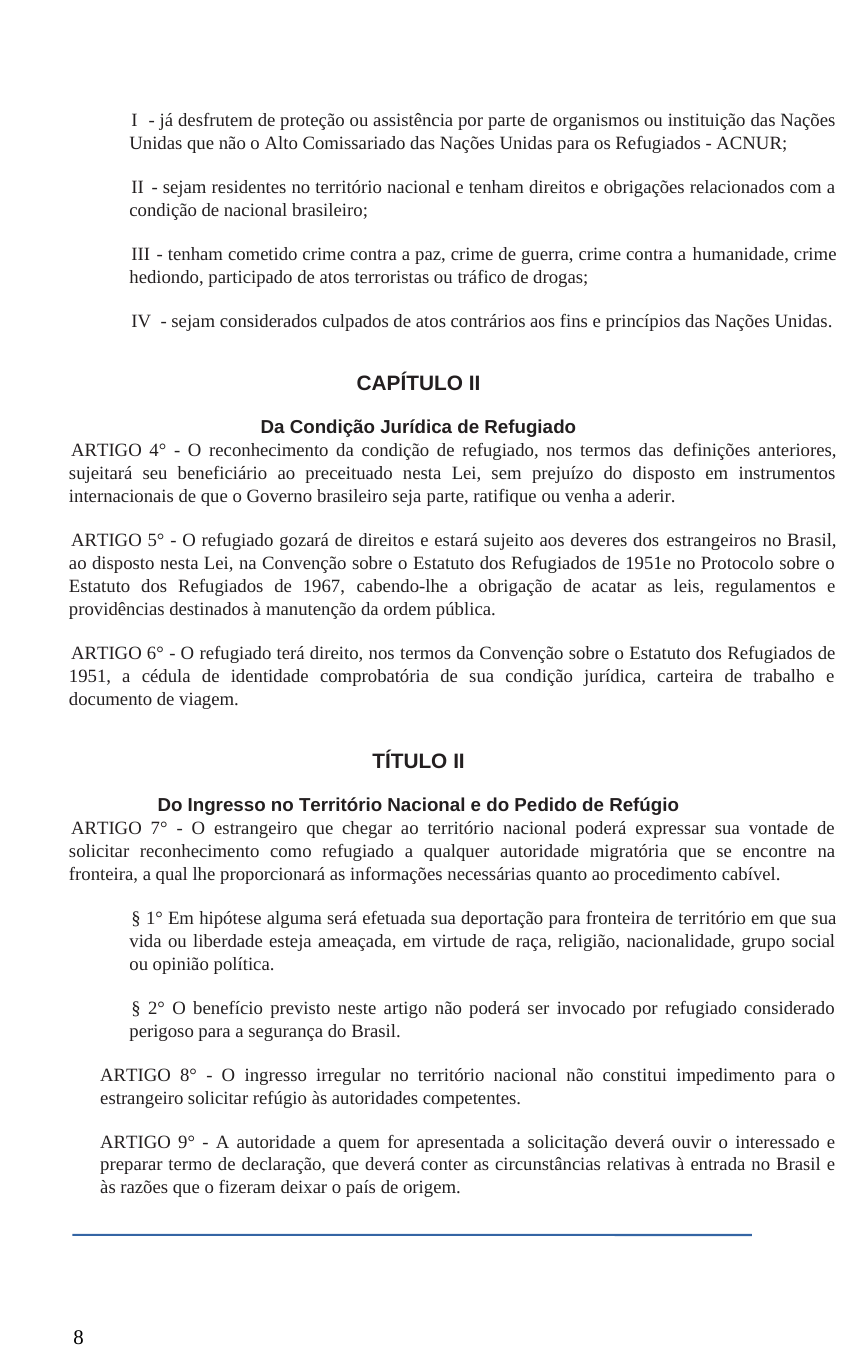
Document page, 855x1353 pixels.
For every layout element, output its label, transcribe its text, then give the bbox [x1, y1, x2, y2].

text ARTIGO 8° - O ingresso irregular no território nacional não constitui impedimento para o estrangeiro solicitar refúgio às autoridades competentes. [100, 1064, 836, 1108]
text ARTIGO 6° - O refugiado terá direito, nos termos da Convenção sobre o Estatuto dos Refugiados de 1951, a cédula de identidade comprobatória de sua condição jurídica, carteira de trabalho e documento de viagem. [69, 642, 836, 709]
list - sejam considerados culpados de atos contrários aos fins e princípios das Nações Unidas. [129, 310, 836, 331]
list - tenham cometido crime contra a paz, crime de guerra, crime contra a humanidade, crime hediondo, participado de atos terroristas ou tráfico de drogas; [129, 243, 836, 288]
text CAPÍTULO II [0, 372, 836, 395]
list - sejam residentes no território nacional e tenham direitos e obrigações relacionados com a condição de nacional brasileiro; [129, 176, 836, 221]
text TÍTULO II [0, 751, 836, 773]
list - já desfrutem de proteção ou assistência por parte de organismos ou instituição das Nações Unidas que não o Alto Comissariado das Nações Unidas para os Refugiados - ACNUR; [129, 109, 836, 154]
text ARTIGO 7° - O estrangeiro que chegar ao território nacional poderá expressar sua vontade de solicitar reconhecimento como refugiado a qualquer autoridade migratória que se encontre na fronteira, a qual lhe proporcionará as informações necessárias quanto ao procedimento cabível. [69, 817, 836, 885]
text § 1° Em hipótese alguma será efetuada sua deportação para fronteira de território em que sua vida ou liberdade esteja ameaçada, em virtude de raça, religião, nacionalidade, grupo social ou opinião política. [129, 907, 836, 974]
text Da Condição Jurídica de Refugiado [0, 416, 836, 438]
text § 2° O benefício previsto neste artigo não poderá ser invocado por refugiado considerado perigoso para a segurança do Brasil. [129, 997, 836, 1041]
text ARTIGO 5° - O refugiado gozará de direitos e estará sujeito aos deveres dos estrangeiros no Brasil, ao disposto nesta Lei, na Convenção sobre o Estatuto dos Refugiados de 1951e no Protocolo sobre o Estatuto dos Refugiados de 1967, cabendo-lhe a obrigação de acatar as leis, regulamentos e providências destinados à manutenção da ordem pública. [69, 529, 836, 619]
text ARTIGO 9° - A autoridade a quem for apresentada a solicitação deverá ouvir o interessado e preparar termo de declaração, que deverá conter as circunstâncias relativas à entrada no Brasil e às razões que o fizeram deixar o país de origem. [100, 1131, 836, 1197]
text ARTIGO 4° - O reconhecimento da condição de refugiado, nos termos das definições anteriores, sujeitará seu beneficiário ao preceituado nesta Lei, sem prejuízo do disposto em instrumentos internacionais de que o Governo brasileiro seja parte, ratifique ou venha a aderir. [69, 439, 836, 507]
text Do Ingresso no Território Nacional e do Pedido de Refúgio [0, 794, 836, 816]
